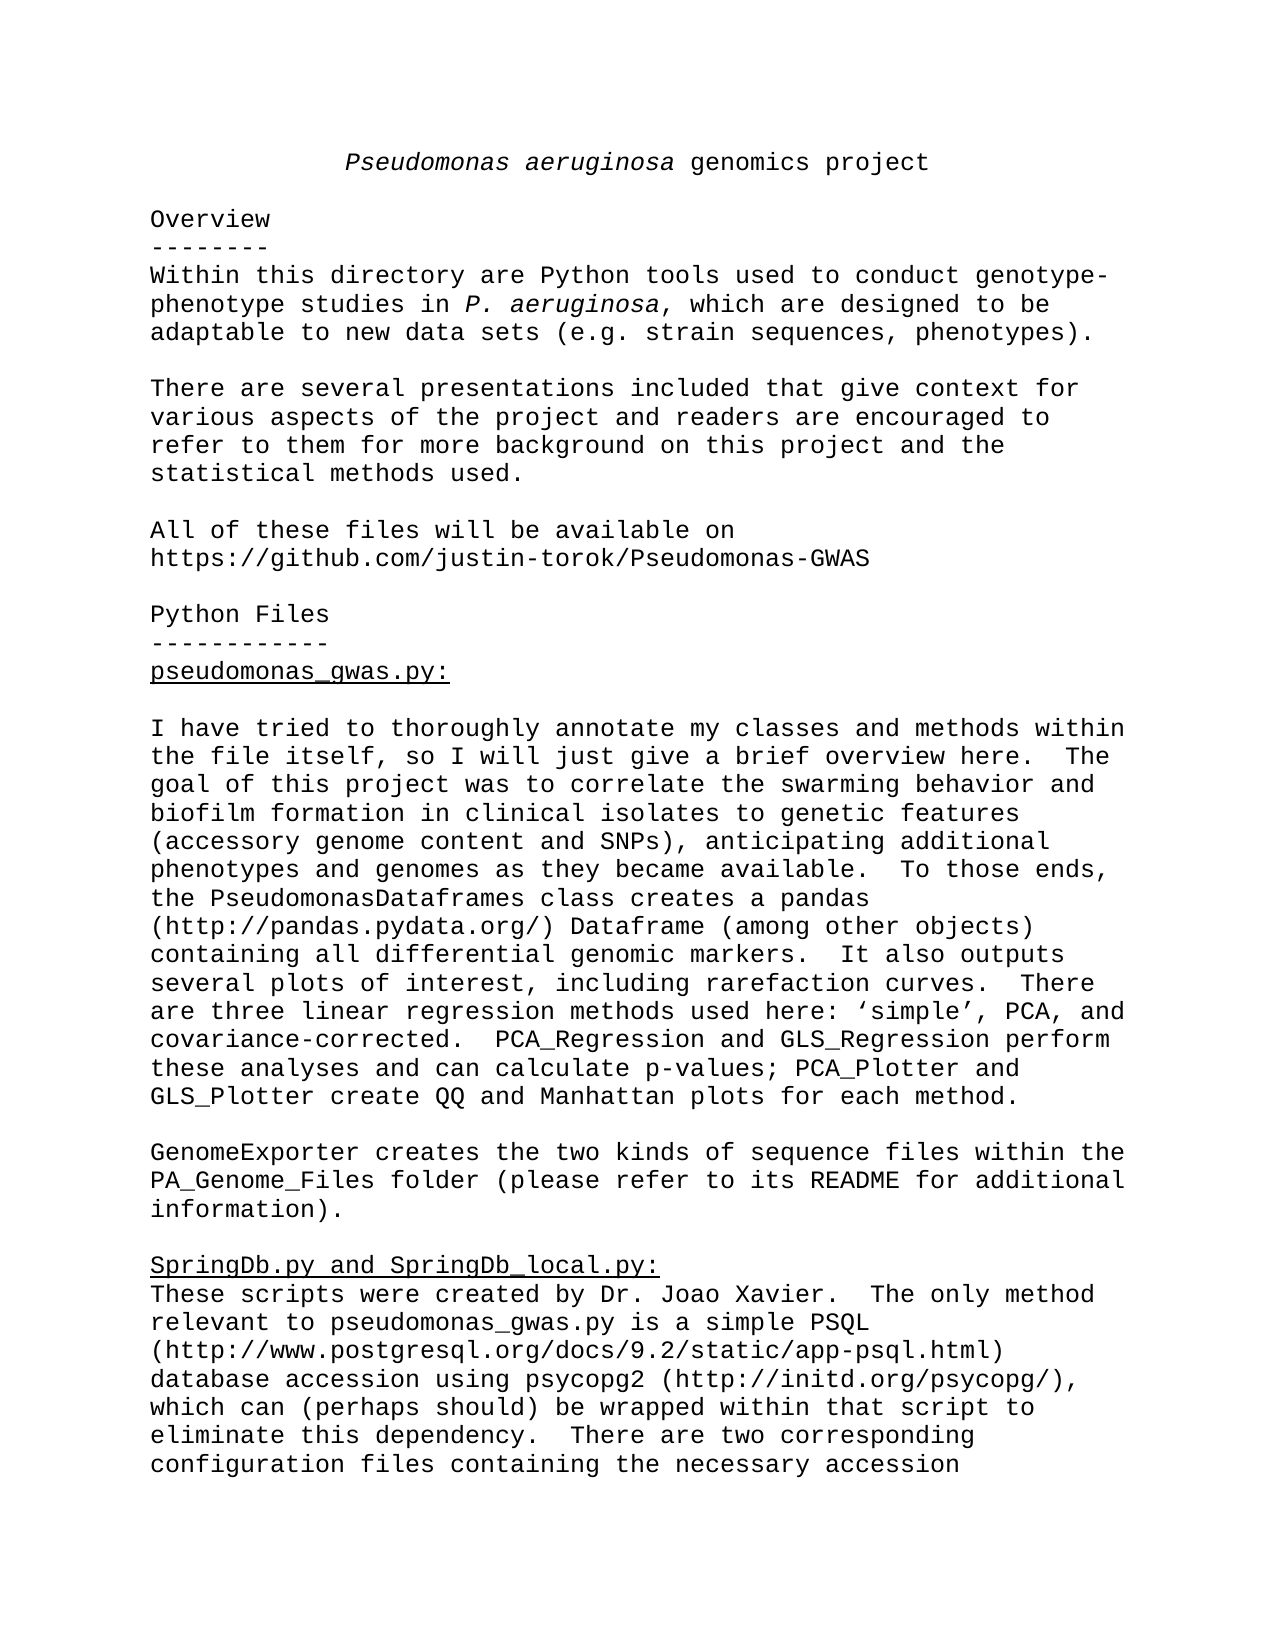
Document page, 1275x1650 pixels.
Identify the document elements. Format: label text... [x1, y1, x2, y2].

text -------- [150, 235, 1125, 264]
text There are several presentations included that give context for various aspects of the project and readers are encouraged to refer to them for more background on this project and the statistical methods used. [150, 377, 1125, 491]
text GenomeExporter creates the two kinds of sequence files within the PA_Genome_Files folder (please refer to its README for additional information). [150, 1144, 1125, 1229]
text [150, 1286, 1125, 1456]
text SpringDb.py and SpringDb_local.py: [150, 1258, 1125, 1286]
text ------------ [150, 633, 1125, 662]
text pseudomonas_gwas.py: [150, 662, 1125, 690]
text All of these files will be available on https://github.com/justin-torok/Pseudomonas-GWAS [150, 519, 1125, 576]
text Pseudomonas aeruginosa genomics project [150, 150, 1125, 178]
text Within this directory are Python tools used to conduct genotype-phenotype studies in P. aeruginosa, which are designed to be adaptable to new data sets (e.g. strain sequences, phenotypes). [150, 264, 1125, 349]
text I have tried to thoroughly annotate my classes and methods within the file itself, so I will just give a brief overview here. The goal of this project was to correlate the swarming behavior and biofilm formation in clinical isolates to genetic features (accessory genome content and SNPs), anticipating additional phenotypes and genomes as they became available. To those ends, the PseudomonasDataframes class creates a pandas (http://pandas.pydata.org/) Dataframe (among other objects) containing all differential genomic markers. It also outputs several plots of interest, including rarefaction curves. There are three linear regression methods used here: ‘simple’, PCA, and covariance-corrected. PCA_Regression and GLS_Regression perform these analyses and can calculate p-values; PCA_Plotter and GLS_Plotter create QQ and Manhattan plots for each method. [150, 719, 1125, 1115]
text Overview [150, 207, 1125, 235]
text Python Files [150, 605, 1125, 633]
